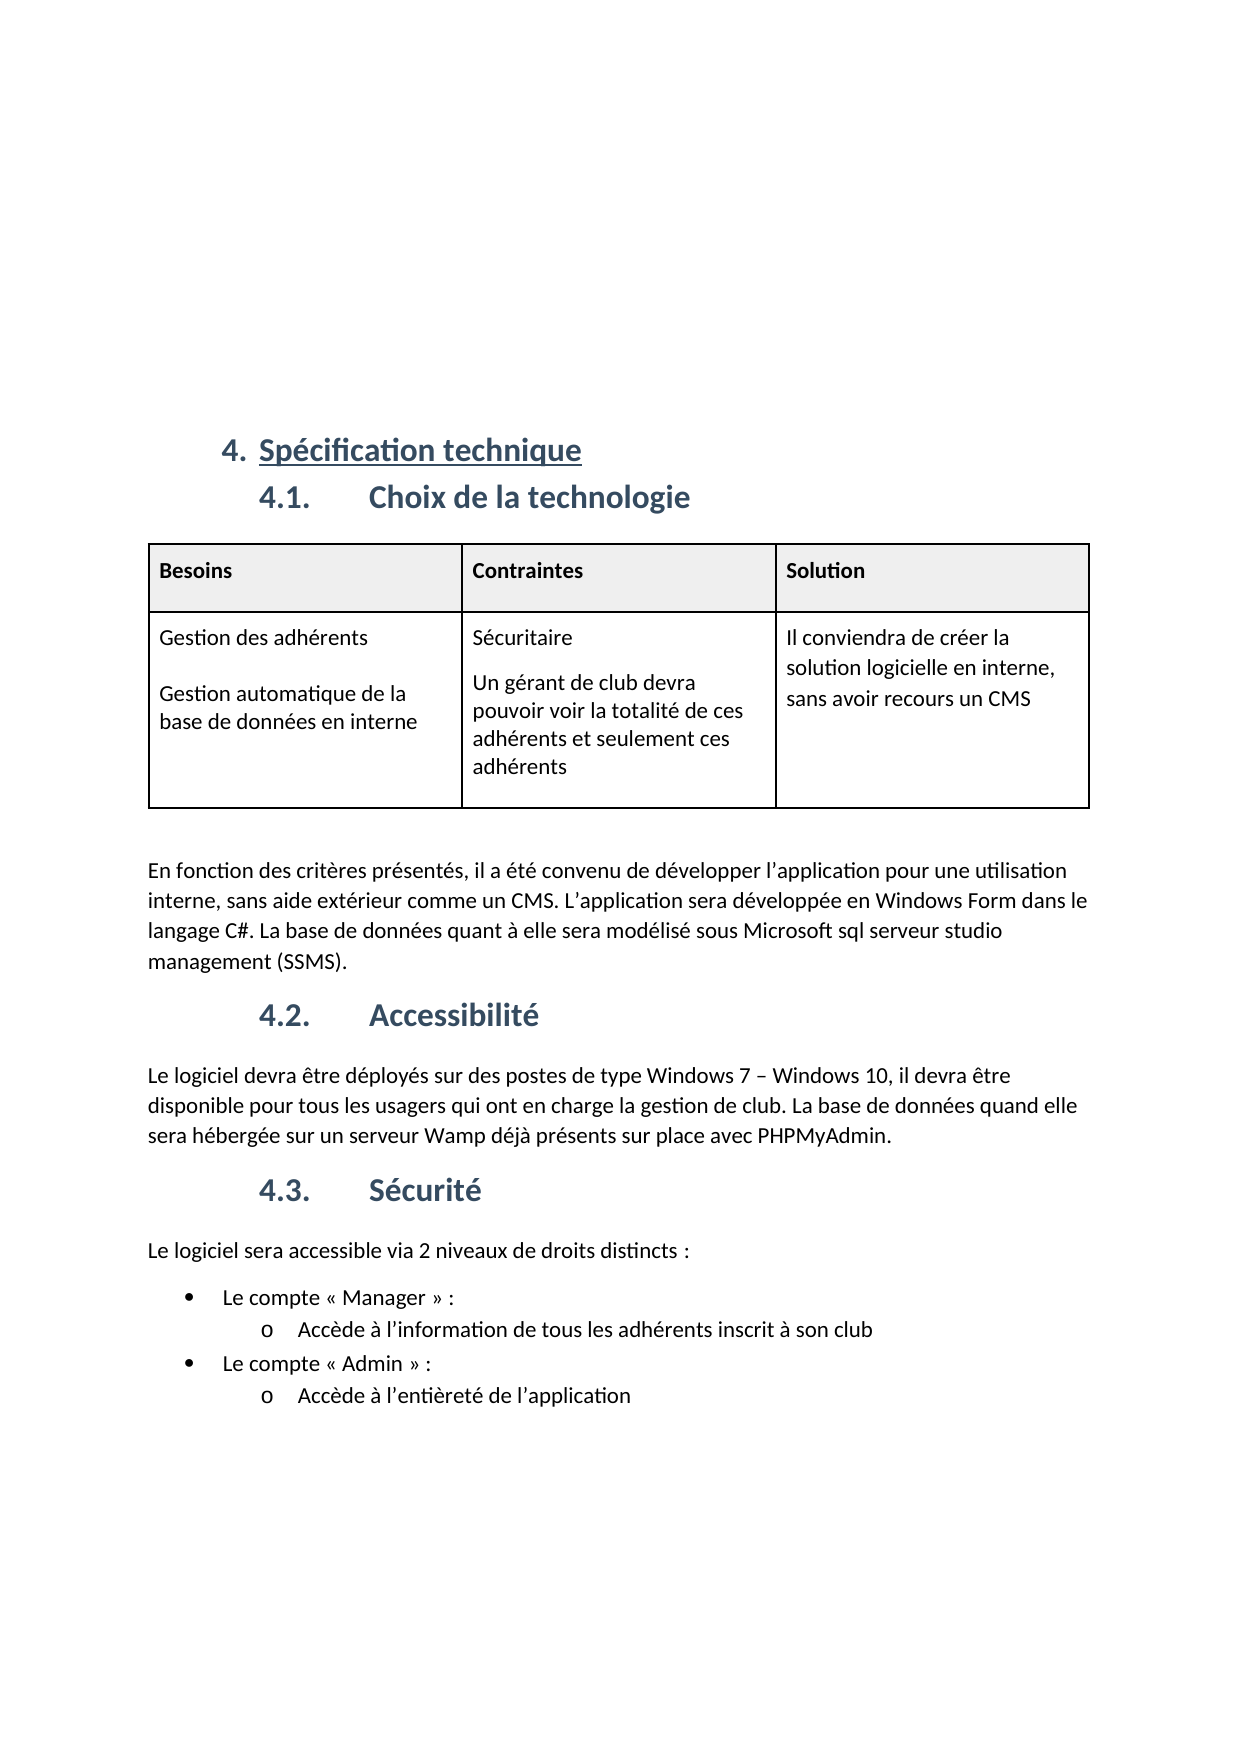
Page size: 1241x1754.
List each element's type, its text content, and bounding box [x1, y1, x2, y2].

table_header Besoins [150, 545, 461, 611]
table_cell Il conviendra de créer la solution logicielle en interne, sans avoir recours un CMS [777, 613, 1088, 807]
text En fonction des critères présentés, il a été convenu de développer l’application pour une utilisation interne, sans aide extérieur comme un CMS. L’application sera développée en Windows Form dans le langage C#. La base de données quant à elle sera modélisé sous Microsoft sql serveur studio management (SSMS). [148, 856, 1093, 975]
list Le compte « Admin » : [185, 1349, 1093, 1377]
table_header Contraintes [463, 545, 775, 611]
table_cell Sécuritaire Un gérant de club devra pouvoir voir la totalité de ces adhérents et seulement ces adhérents [463, 613, 775, 807]
list Sécurité [259, 1168, 1093, 1209]
table_cell Gestion des adhérents Gestion automatique de la base de données en interne [150, 613, 461, 807]
text Le logiciel devra être déployés sur des postes de type Windows 7 – Windows 10, il devra être disponible pour tous les usagers qui ont en charge la gestion de club. La base de données quand elle sera hébergée sur un serveur Wamp déjà présents sur place avec PHPMyAdmin. [148, 1061, 1093, 1150]
list Le compte « Manager » : [185, 1283, 1093, 1311]
list Accède à l’entièreté de l’application [260, 1381, 1093, 1410]
table_header Solution [777, 545, 1088, 611]
list Accède à l’information de tous les adhérents inscrit à son club [260, 1315, 1093, 1344]
list Choix de la technologie [259, 476, 1093, 516]
list Accessibilité [259, 994, 1093, 1034]
list Spécification technique [221, 429, 1093, 469]
text Le logiciel sera accessible via 2 niveaux de droits distincts : [148, 1236, 1093, 1264]
